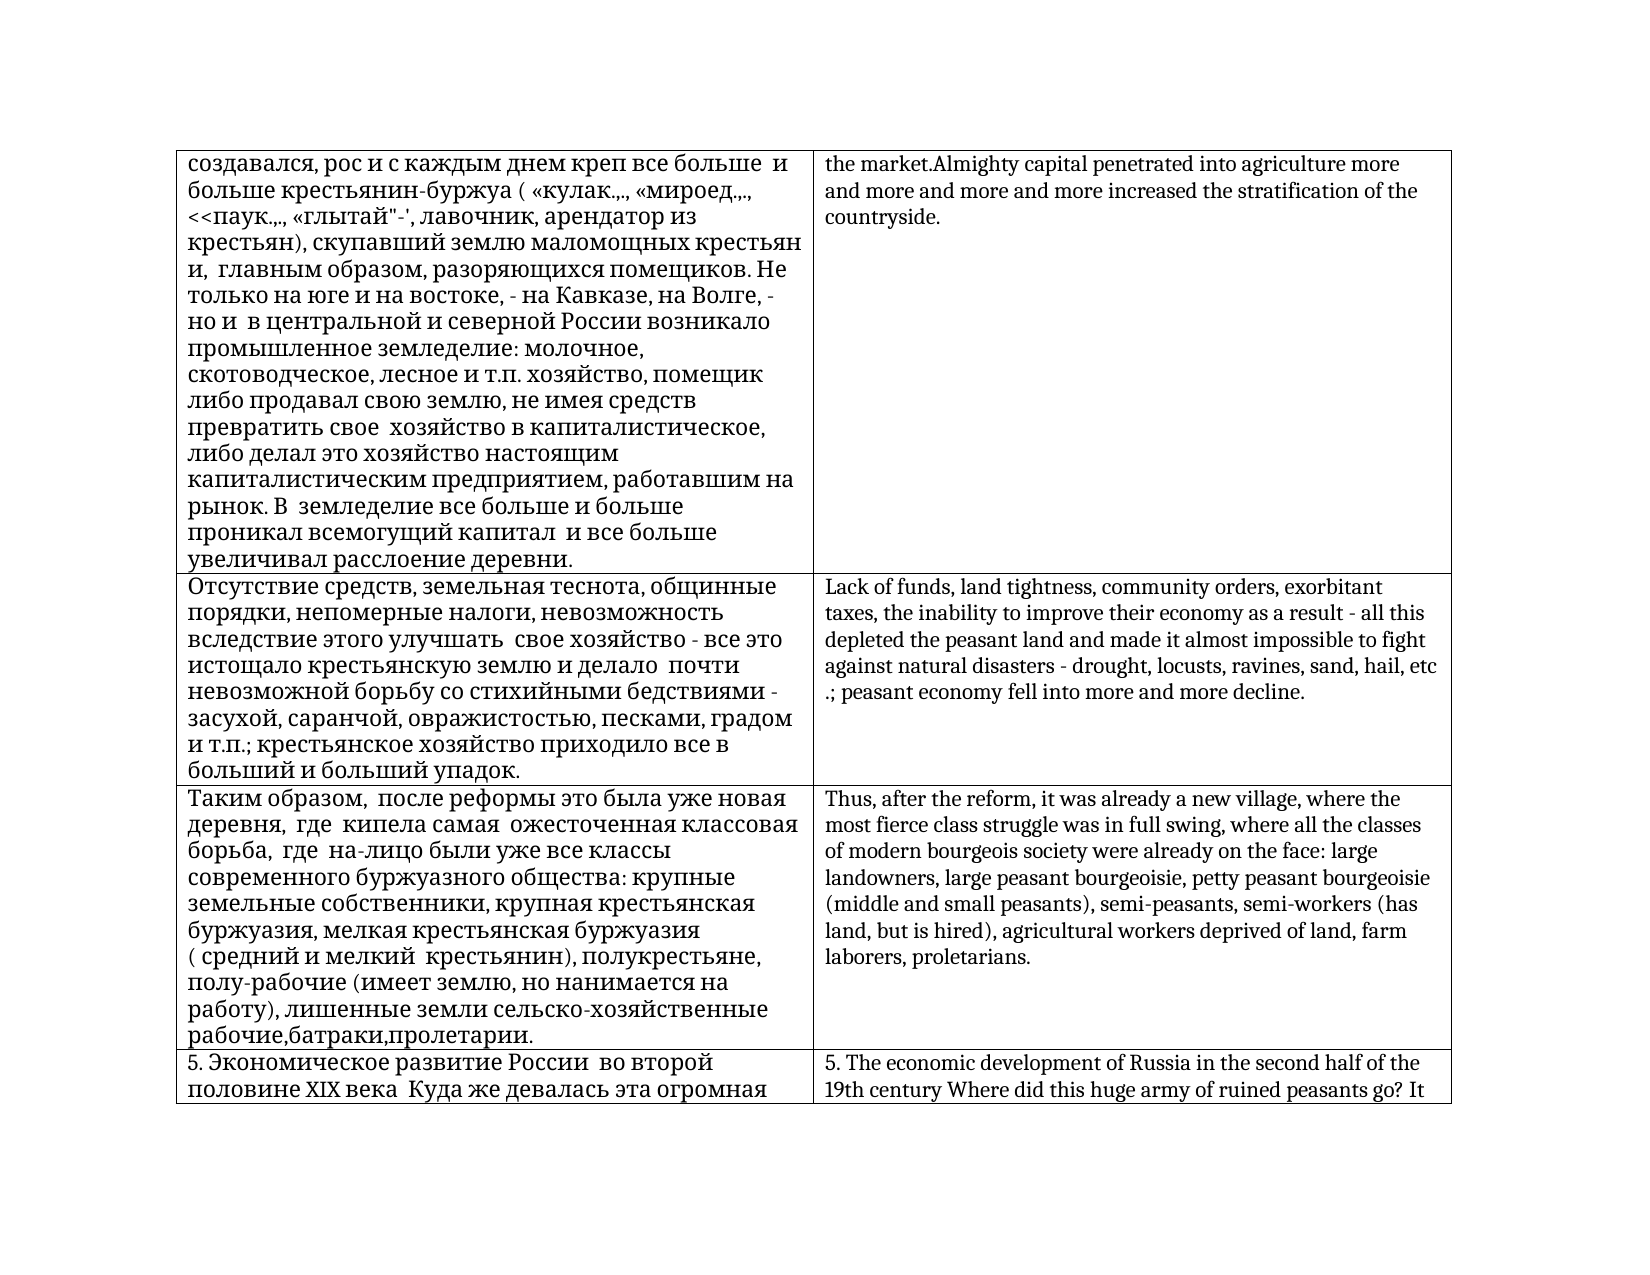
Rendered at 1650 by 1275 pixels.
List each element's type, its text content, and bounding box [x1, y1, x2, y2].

table_cell Таким образом, после реформы это была уже новая деревня, где кипела самая ожесточенная классовая борьба, где на-лицо были уже все классы современного буржуазного общества: крупные земельные собственники, крупная крестьянская буржуазия, мелкая крестьянская буржуазия ( средний и мелкий крестьянин), полукрестьяне, полу-рабочие (имеет землю, но нанимается на работу), лишенные земли сельско-хозяйственные рабочие,батраки,пролетарии. [177, 786, 813, 1049]
table_cell Thus, after the reform, it was already a new village, where the most fierce class struggle was in full swing, where all the classes of modern bourgeois society were already on the face: large landowners, large peasant bourgeoisie, petty peasant bourgeoisie (middle and small peasants), semi-peasants, semi-workers (has land, but is hired), agricultural workers deprived of land, farm laborers, proletarians. [814, 786, 1451, 1049]
table_cell Lack of funds, land tightness, community orders, exorbitant taxes, the inability to improve their economy as a result - all this depleted the peasant land and made it almost impossible to fight against natural disasters - drought, locusts, ravines, sand, hail, etc .; peasant economy fell into more and more decline. [814, 574, 1451, 784]
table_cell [177, 151, 813, 573]
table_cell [177, 1050, 813, 1103]
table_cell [814, 151, 1451, 573]
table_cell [814, 1050, 1451, 1103]
table_cell Отсутствие средств, земельная теснота, общинные порядки, непомерные налоги, невозможность вследствие этого улучшать свое хозяйство - все это истощало крестьянскую землю и делало почти невозможной борьбу со стихийными бедствиями - засухой, саранчой, овражистостью, песками, градом и т.п.; крестьянское хозяйство приходило все в больший и больший упадок. [177, 574, 813, 784]
